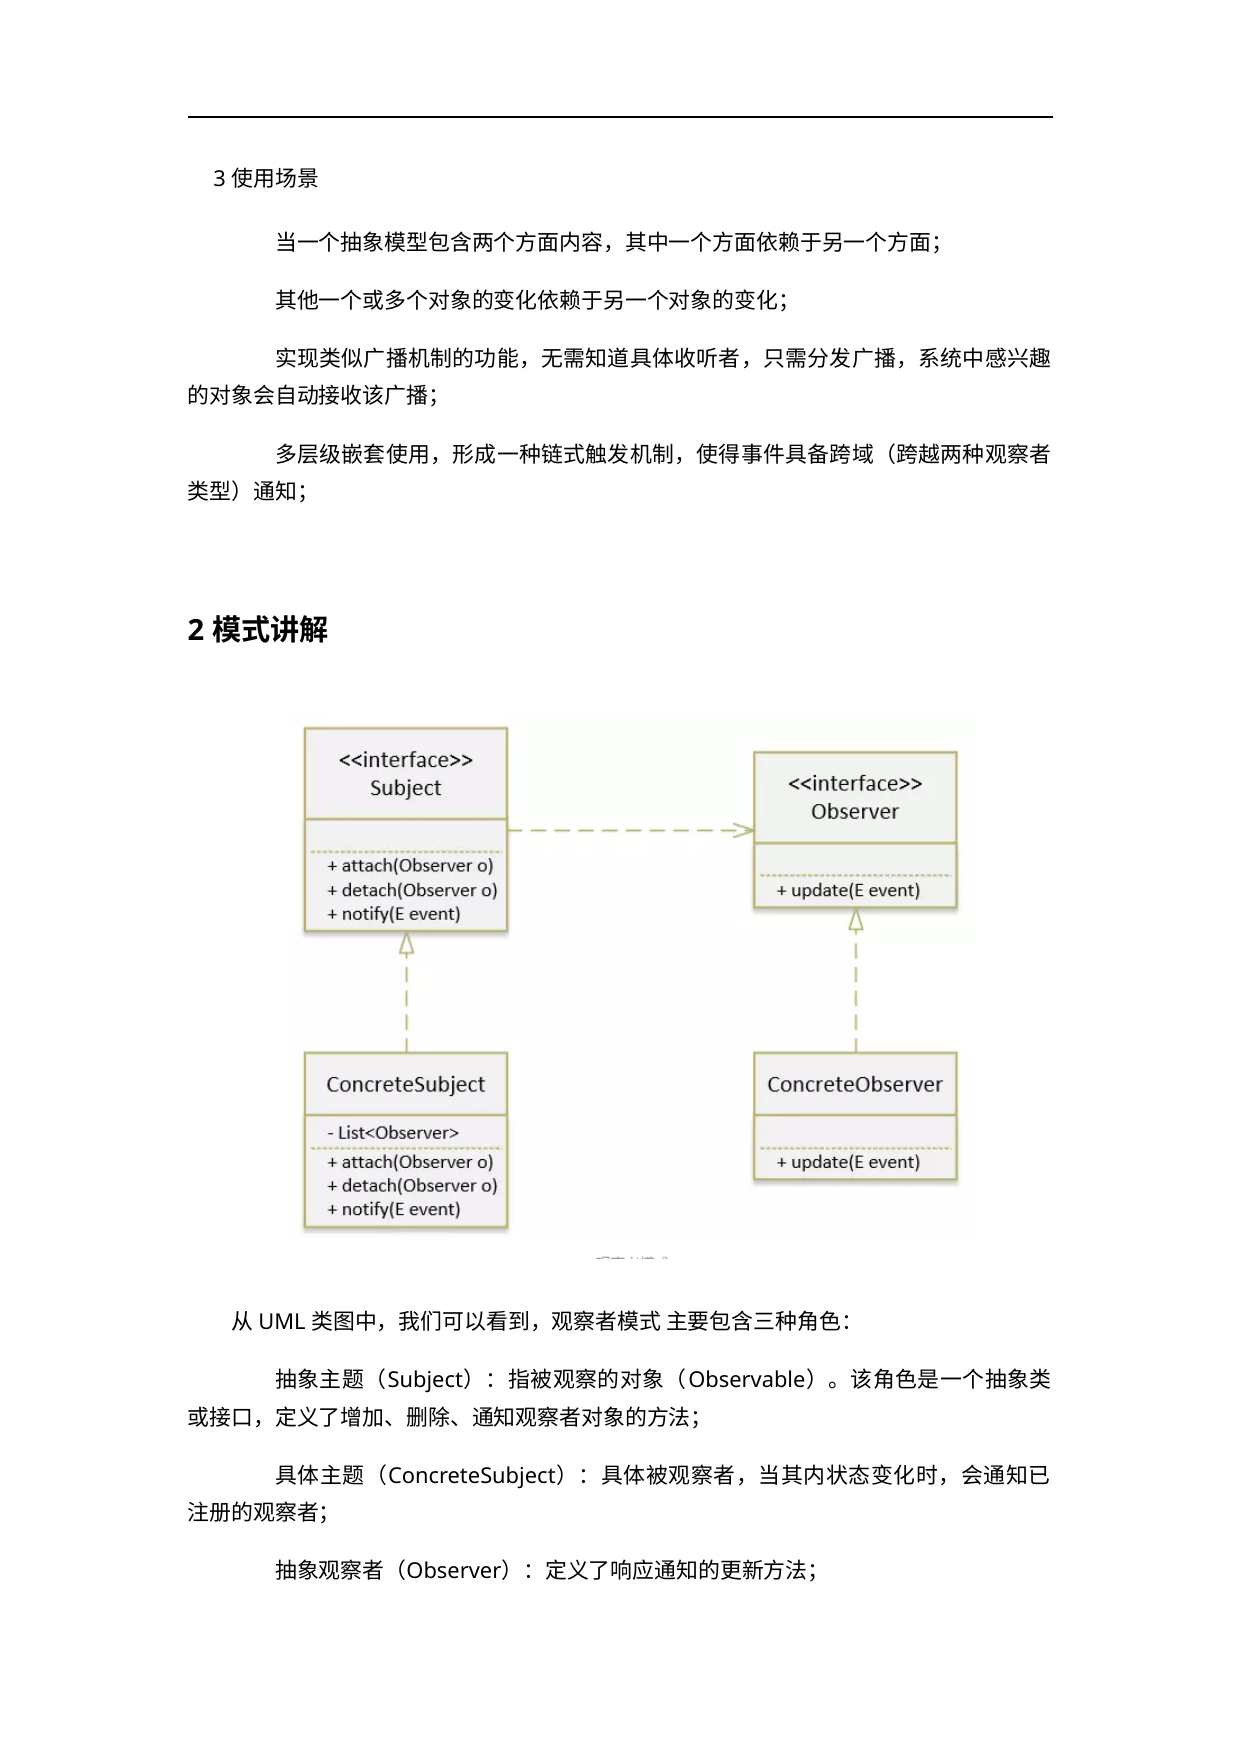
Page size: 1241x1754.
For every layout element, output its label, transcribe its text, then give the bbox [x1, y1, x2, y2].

text 具体主题（ConcreteSubject）：具体被观察者，当其内状态变化时，会通知已注册的观察者； [187, 1457, 1053, 1527]
text 当一个抽象模型包含两个方面内容，其中一个方面依赖于另一个方面； [187, 225, 1053, 257]
text 抽象观察者（Observer）：定义了响应通知的更新方法； [187, 1553, 1053, 1585]
subtitle 使用场景 [187, 161, 1053, 193]
picture [287, 693, 997, 1259]
text 其他一个或多个对象的变化依赖于另一个对象的变化； [187, 283, 1053, 315]
text 从 UML 类图中，我们可以看到，观察者模式 主要包含三种角色： [187, 1304, 1053, 1337]
text 实现类似广播机制的功能，无需知道具体收听者，只需分发广播，系统中感兴趣的对象会自动接收该广播； [187, 341, 1053, 411]
text 抽象主题（Subject）：指被观察的对象（Observable）。该角色是一个抽象类或接口，定义了增加、删除、通知观察者对象的方法； [187, 1362, 1053, 1432]
text 多层级嵌套使用，形成一种链式触发机制，使得事件具备跨域（跨越两种观察者类型）通知； [187, 436, 1053, 506]
subtitle 模式讲解 [187, 595, 1053, 660]
